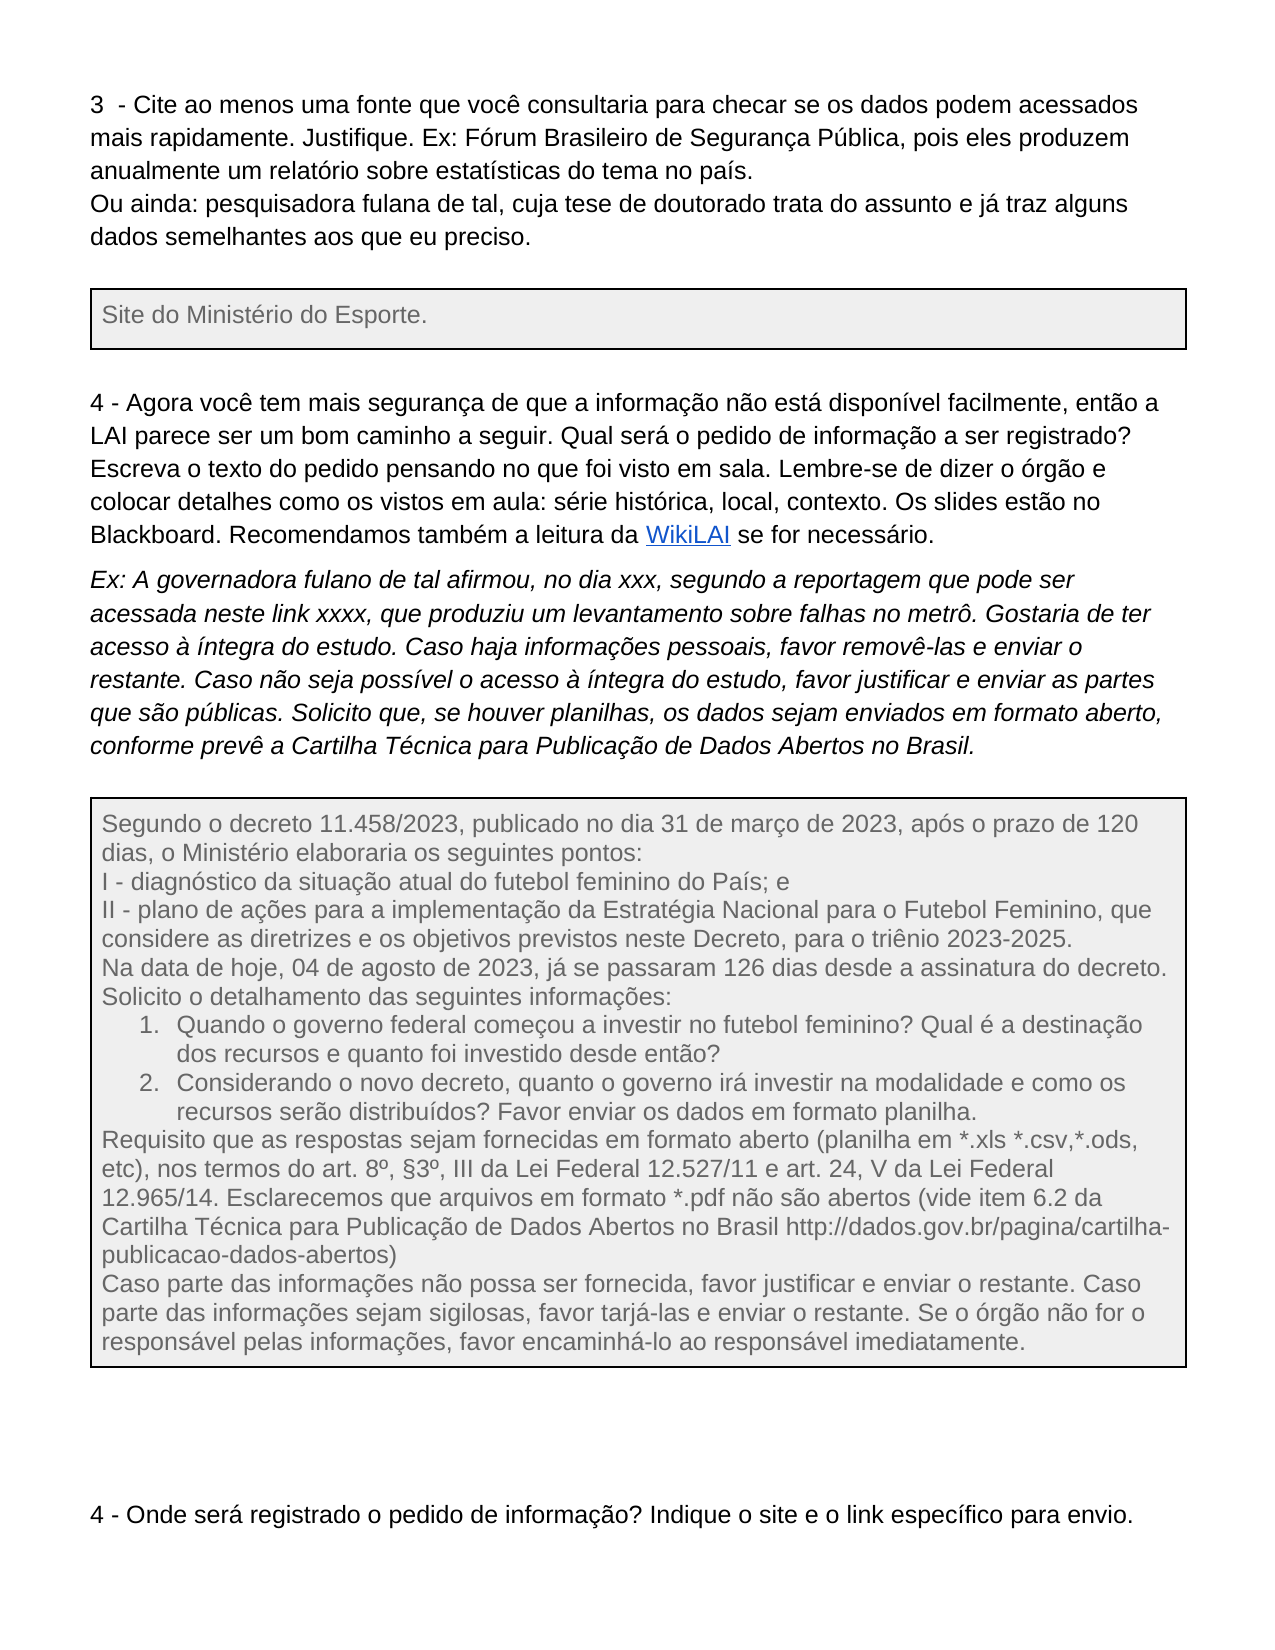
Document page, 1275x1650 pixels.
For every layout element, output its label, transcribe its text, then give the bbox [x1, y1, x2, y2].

text 3 - Cite ao menos uma fonte que você consultaria para checar se os dados podem acessados mais rapidamente. Justifique. Ex: Fórum Brasileiro de Segurança Pública, pois eles produzem anualmente um relatório sobre estatísticas do tema no país. [90, 90, 1185, 185]
text Ex: A governadora fulano de tal afirmou, no dia xxx, segundo a reportagem que pode ser acessada neste link xxxx, que produziu um levantamento sobre falhas no metrô. Gostaria de ter acesso à íntegra do estudo. Caso haja informações pessoais, favor removê-las e enviar o restante. Caso não seja possível o acesso à íntegra do estudo, favor justificar e enviar as partes que são públicas. Solicito que, se houver planilhas, os dados sejam enviados em formato aberto, conforme prevê a Cartilha Técnica para Publicação de Dados Abertos no Brasil. [90, 566, 1185, 759]
text 4 - Onde será registrado o pedido de informação? Indique o site e o link específico para envio. [90, 1500, 1185, 1529]
table_header Site do Ministério do Esporte. [92, 290, 1185, 348]
subtitle 4 - Agora você tem mais segurança de que a informação não está disponível facilmente, então a LAI parece ser um bom caminho a seguir. Qual será o pedido de informação a ser registrado? Escreva o texto do pedido pensando no que foi visto em sala. Lembre-se de dizer o órgão e colocar detalhes como os vistos em aula: série histórica, local, contexto. Os slides estão no Blackboard. Recomendamos também a leitura da WikiLAI se for necessário. [90, 388, 1185, 549]
text Ou ainda: pesquisadora fulana de tal, cuja tese de doutorado trata do assunto e já traz alguns dados semelhantes aos que eu preciso. [90, 189, 1185, 251]
table_header Segundo o decreto 11.458/2023, publicado no dia 31 de março de 2023, após o prazo de 120 dias, o Ministério elaboraria os seguintes pontos: I - diagnóstico da situação atual do futebol feminino do País; e II - plano de ações para a implementação da Estratégia Nacional para o Futebol Feminino, que considere as diretrizes e os objetivos previstos neste Decreto, para o triênio 2023-2025. Na data de hoje, 04 de agosto de 2023, já se passaram 126 dias desde a assinatura do decreto. Solicito o detalhamento das seguintes informações: Quando o governo federal começou a investir no futebol feminino? Qual é a destinação dos recursos e quanto foi investido desde então? Considerando o novo decreto, quanto o governo irá investir na modalidade e como os recursos serão distribuídos? Favor enviar os dados em formato planilha. Requisito que as respostas sejam fornecidas em formato aberto (planilha em *.xls *.csv,*.ods, etc), nos termos do art. 8º, §3º, III da Lei Federal 12.527/11 e art. 24, V da Lei Federal 12.965/14. Esclarecemos que arquivos em formato *.pdf não são abertos (vide item 6.2 da Cartilha Técnica para Publicação de Dados Abertos no Brasil http://dados.gov.br/pagina/cartilha-publicacao-dados-abertos) Caso parte das informações não possa ser fornecida, favor justificar e enviar o restante. Caso parte das informações sejam sigilosas, favor tarjá-las e enviar o restante. Se o órgão não for o responsável pelas informações, favor encaminhá-lo ao responsável imediatamente. [92, 799, 1185, 1366]
